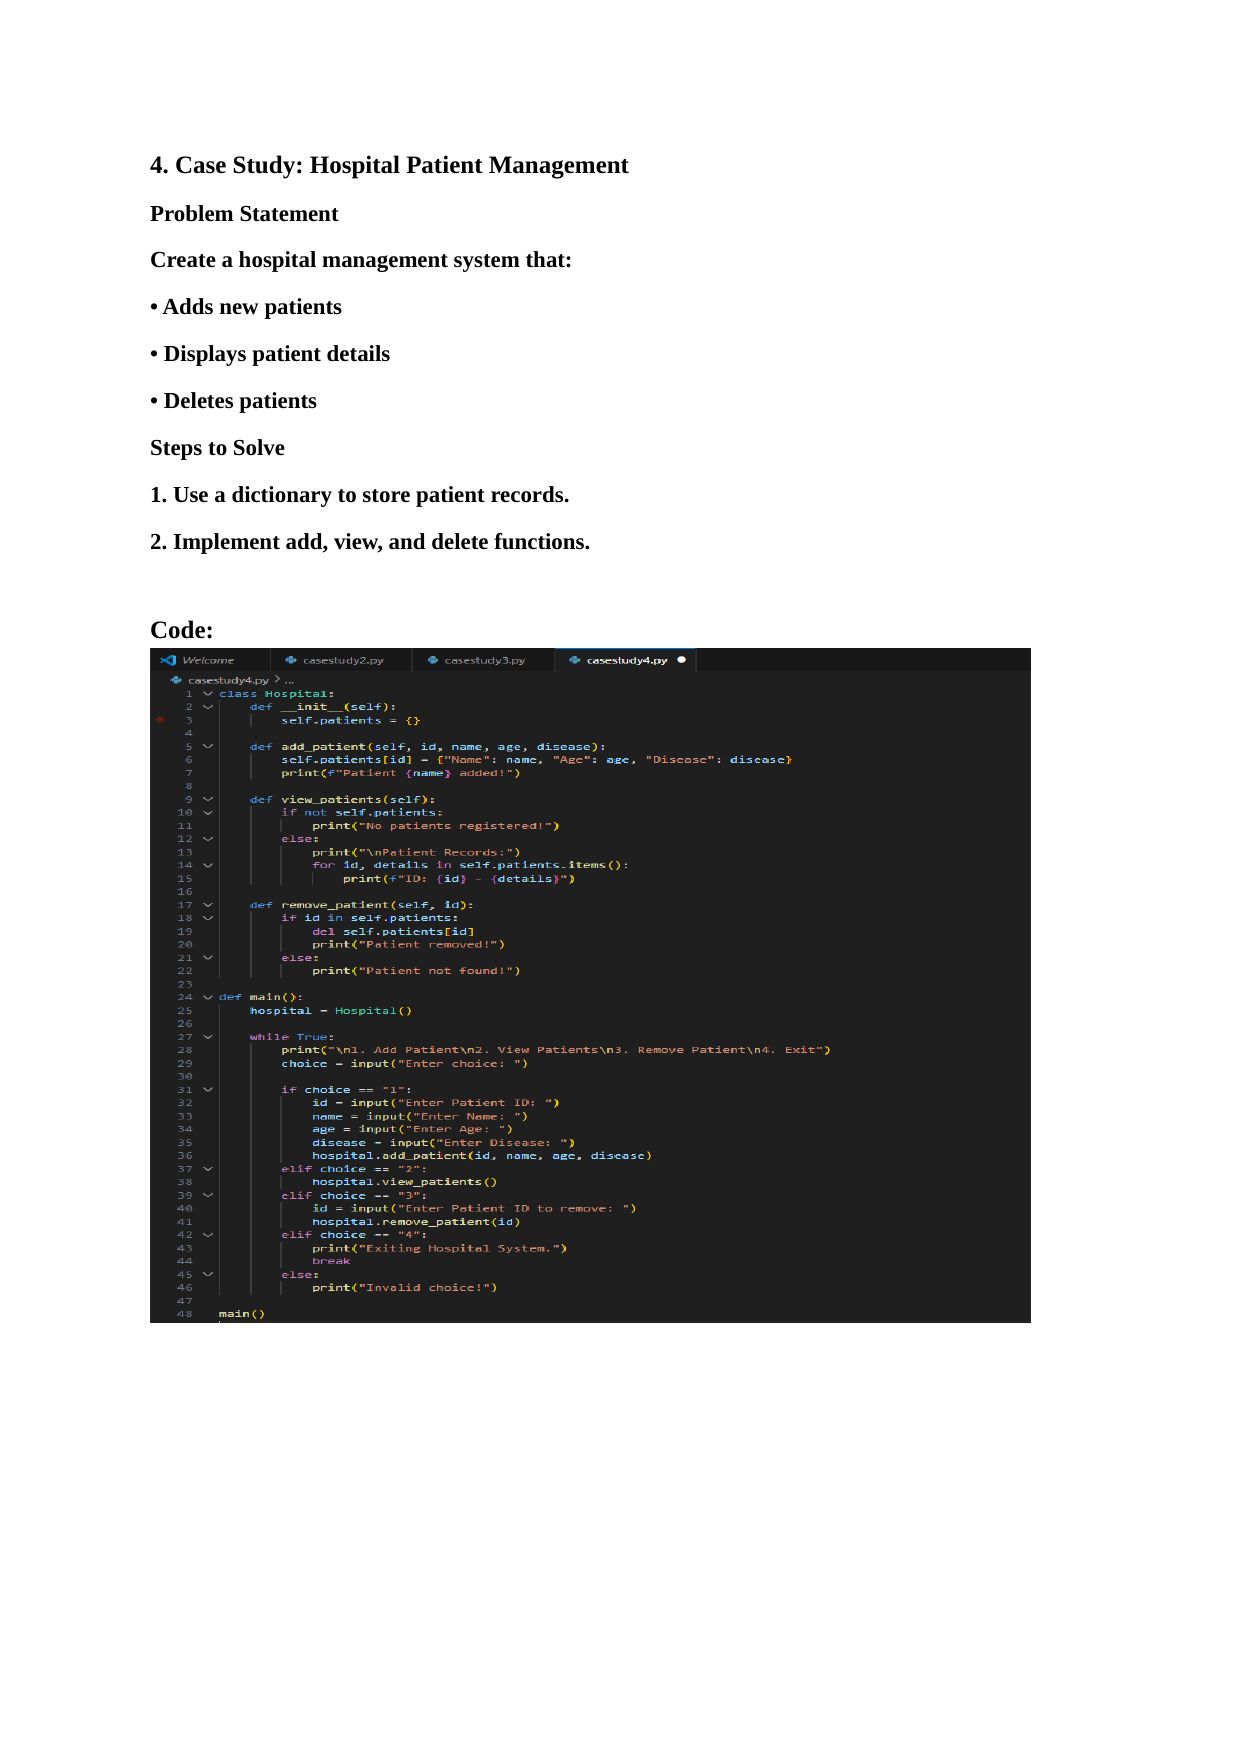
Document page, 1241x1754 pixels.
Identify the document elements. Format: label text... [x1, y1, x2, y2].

text 4️. Case Study: Hospital Patient Management [150, 150, 1090, 179]
text • Displays patient details [150, 340, 1090, 367]
text Create a hospital management system that: [150, 247, 1090, 273]
text 2. Implement add, view, and delete functions. [150, 528, 1090, 593]
text Steps to Solve [150, 434, 1090, 460]
text 1. Use a dictionary to store patient records. [150, 481, 1090, 507]
text • Adds new patients [150, 293, 1090, 320]
text • Deletes patients [150, 387, 1090, 413]
picture [150, 648, 1031, 1323]
text Problem Statement [150, 200, 1090, 226]
